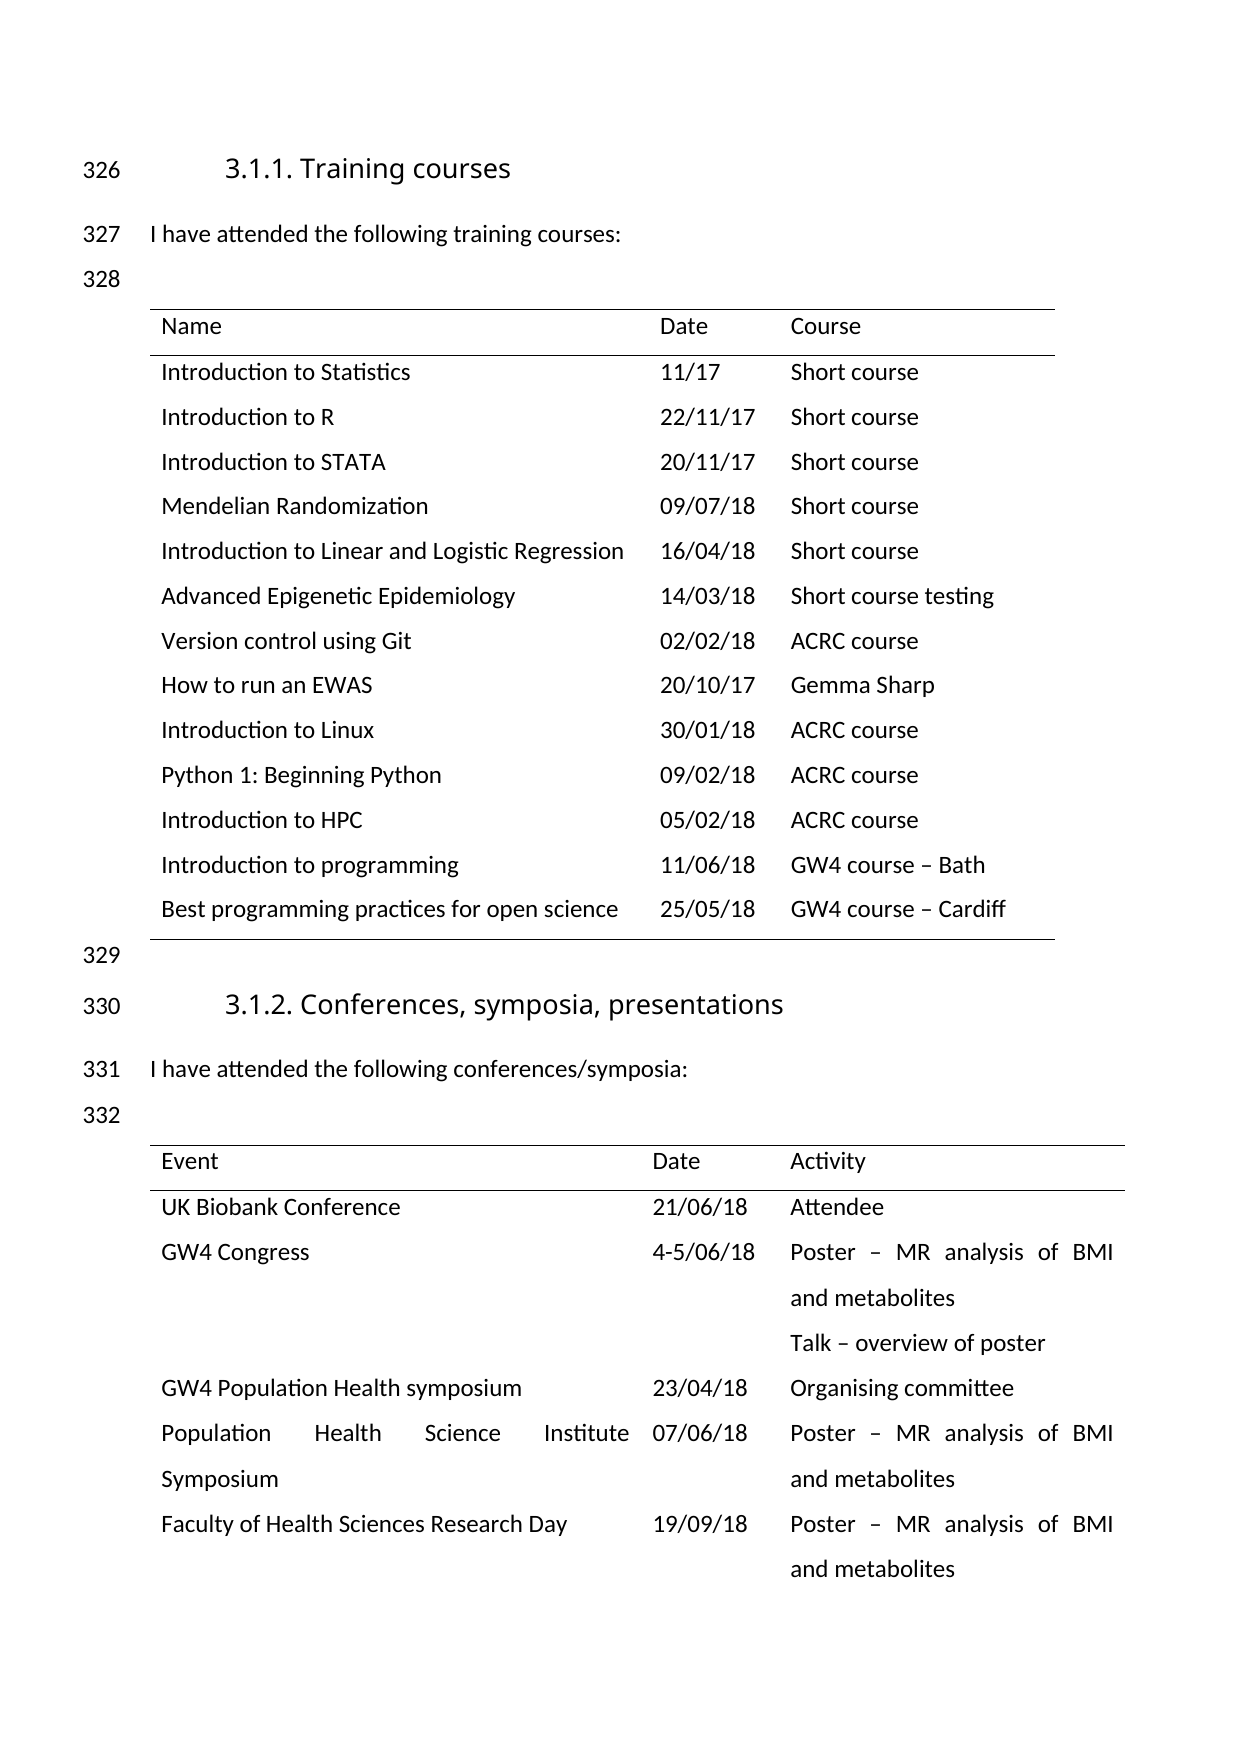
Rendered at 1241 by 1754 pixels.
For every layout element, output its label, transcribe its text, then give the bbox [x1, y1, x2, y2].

table_cell 4-5/06/18 [641, 1236, 779, 1372]
table_cell 22/11/17 [649, 401, 779, 446]
table_cell 20/11/17 [649, 446, 779, 491]
table_cell Organising committee [779, 1373, 1125, 1417]
table_cell Short course testing [779, 580, 1055, 625]
table_cell 30/01/18 [649, 715, 779, 759]
table_header Activity [779, 1146, 1125, 1190]
table_cell GW4 course – Bath [779, 849, 1055, 894]
table_cell 23/04/18 [641, 1373, 779, 1417]
table_cell Short course [779, 446, 1055, 491]
table_cell Python 1: Beginning Python [150, 759, 649, 804]
table_cell Gemma Sharp [779, 670, 1055, 714]
table_cell 05/02/18 [649, 804, 779, 849]
table_cell 07/06/18 [641, 1417, 779, 1508]
table_cell Introduction to STATA [150, 446, 649, 491]
table_cell Mendelian Randomization [150, 491, 649, 535]
table_cell 25/05/18 [649, 894, 779, 938]
table_cell GW4 Population Health symposium [150, 1373, 641, 1417]
table_cell Introduction to Linear and Logistic Regression [150, 535, 649, 580]
table_cell Short course [779, 491, 1055, 535]
table_cell Population Health Science Institute Symposium [150, 1417, 641, 1508]
table_cell Introduction to Statistics [150, 356, 649, 401]
text I have attended the following training courses: [150, 218, 1090, 248]
table_cell 19/09/18 [641, 1508, 779, 1598]
table_cell Poster – MR analysis of BMI and metabolites [779, 1417, 1125, 1508]
table_header Name [150, 310, 649, 355]
table_header Date [641, 1146, 779, 1190]
table_cell GW4 course – Cardiff [779, 894, 1055, 938]
subtitle Training courses [225, 150, 1090, 187]
table_cell Advanced Epigenetic Epidemiology [150, 580, 649, 625]
table_cell Poster – MR analysis of BMI and metabolites [779, 1508, 1125, 1598]
table_header Event [150, 1146, 641, 1190]
table_cell Faculty of Health Sciences Research Day [150, 1508, 641, 1598]
text I have attended the following conferences/symposia: [150, 1053, 1090, 1083]
table_cell Best programming practices for open science [150, 894, 649, 938]
table_cell How to run an EWAS [150, 670, 649, 714]
table_cell Short course [779, 356, 1055, 401]
table_cell 09/02/18 [649, 759, 779, 804]
table_cell 14/03/18 [649, 580, 779, 625]
table_cell Version control using Git [150, 625, 649, 670]
table_cell Introduction to programming [150, 849, 649, 894]
table_cell 09/07/18 [649, 491, 779, 535]
table_cell UK Biobank Conference [150, 1191, 641, 1236]
subtitle Conferences, symposia, presentations [225, 985, 1090, 1022]
table_cell 11/06/18 [649, 849, 779, 894]
table_cell Short course [779, 401, 1055, 446]
table_cell Introduction to HPC [150, 804, 649, 849]
table_cell ACRC course [779, 804, 1055, 849]
table_cell ACRC course [779, 759, 1055, 804]
table_cell Attendee [779, 1191, 1125, 1236]
table_cell GW4 Congress [150, 1236, 641, 1372]
table_cell 02/02/18 [649, 625, 779, 670]
table_cell 20/10/17 [649, 670, 779, 714]
table_cell ACRC course [779, 715, 1055, 759]
table_cell Introduction to R [150, 401, 649, 446]
table_header Date [649, 310, 779, 355]
table_cell 11/17 [649, 356, 779, 401]
table_cell Short course [779, 535, 1055, 580]
table_cell Introduction to Linux [150, 715, 649, 759]
table_header Course [779, 310, 1055, 355]
table_cell Poster – MR analysis of BMI and metabolites Talk – overview of poster [779, 1236, 1125, 1372]
table_cell 16/04/18 [649, 535, 779, 580]
table_cell 21/06/18 [641, 1191, 779, 1236]
table_cell ACRC course [779, 625, 1055, 670]
